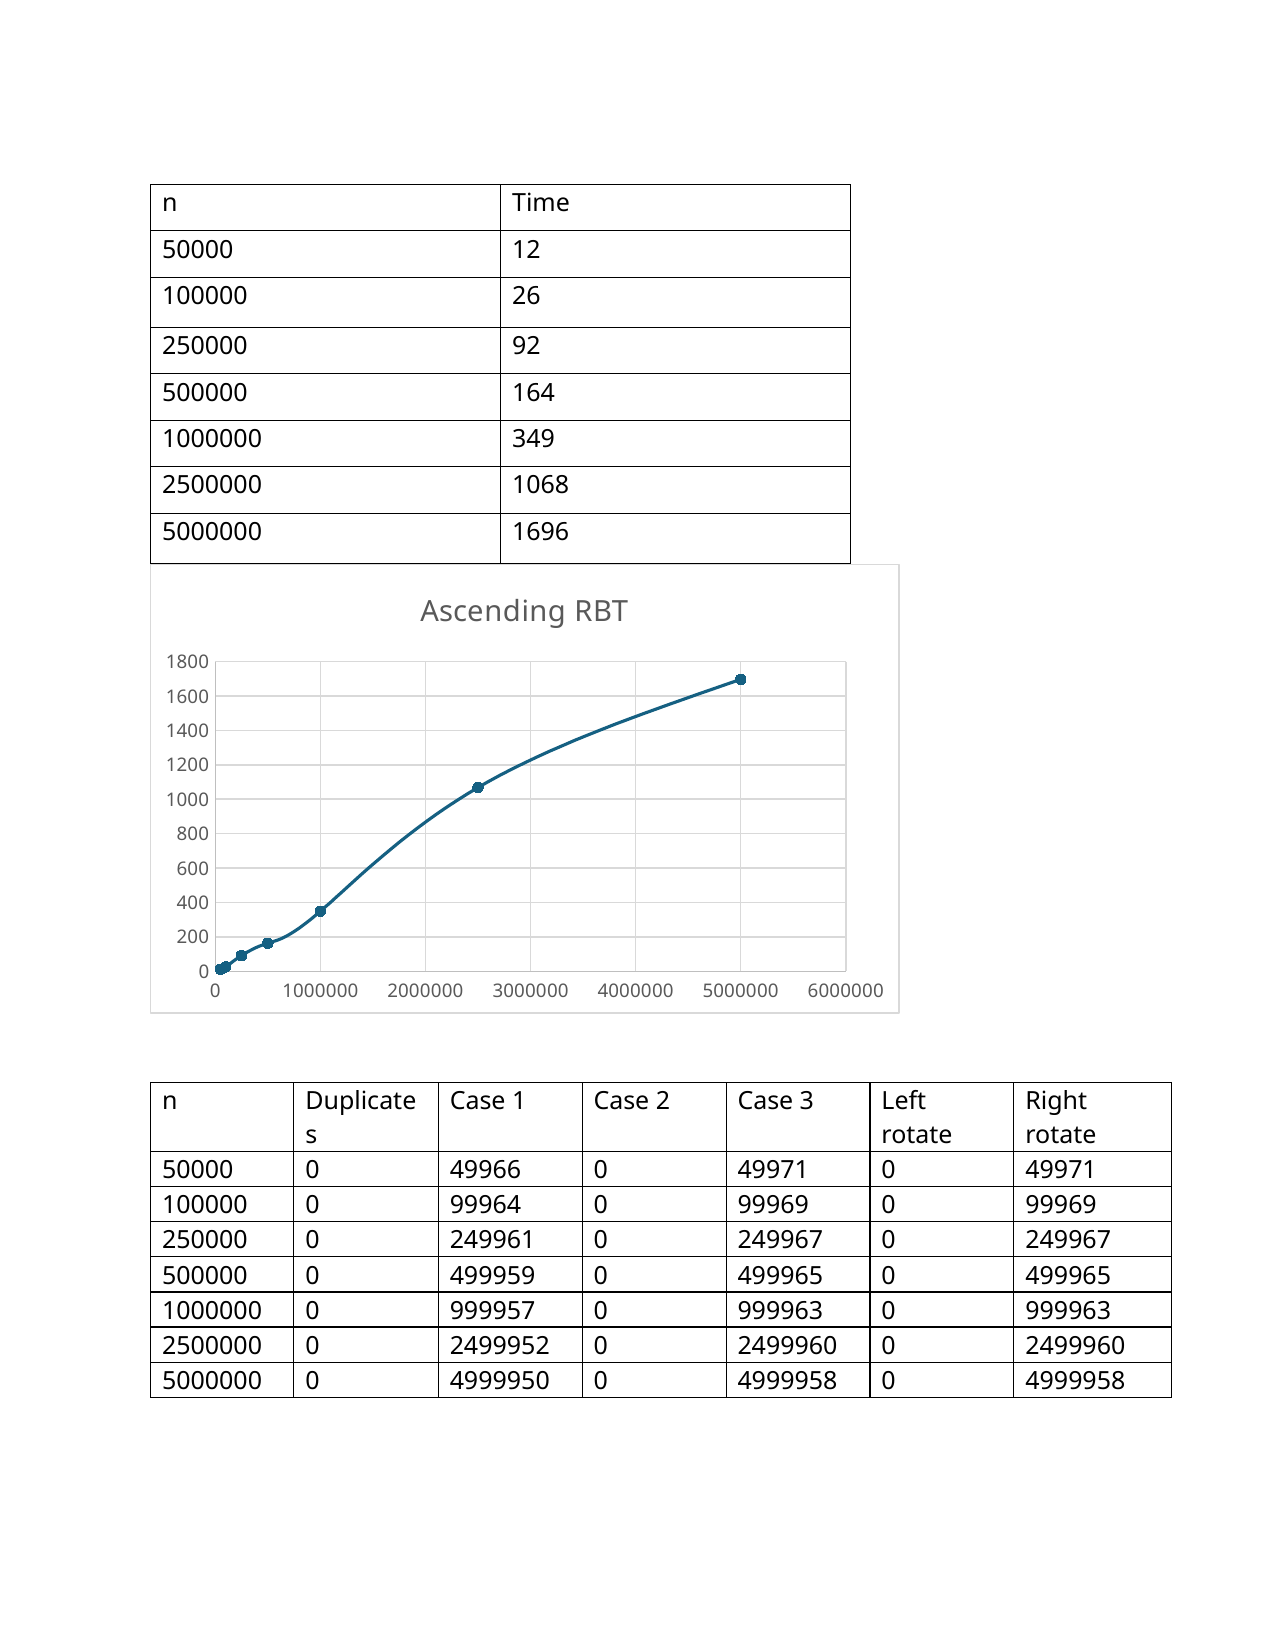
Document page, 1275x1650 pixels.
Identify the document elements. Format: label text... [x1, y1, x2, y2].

table_cell 250000 [151, 1222, 293, 1256]
table_cell 2499960 [727, 1328, 869, 1362]
table_cell 2499960 [1014, 1328, 1171, 1362]
table_cell 0 [294, 1152, 438, 1186]
table_cell 100000 [151, 278, 500, 327]
table_cell 2500000 [151, 1328, 293, 1362]
table_cell 5000000 [151, 1363, 293, 1397]
table_cell 26 [501, 278, 850, 327]
table_cell 1068 [501, 467, 850, 512]
table_cell 0 [583, 1152, 726, 1186]
table_cell 0 [294, 1222, 438, 1256]
table_header Right rotate [1014, 1083, 1171, 1151]
table_cell 4999958 [727, 1363, 869, 1397]
table_cell 249967 [727, 1222, 869, 1256]
table_cell 49971 [1014, 1152, 1171, 1186]
table_cell 164 [501, 374, 850, 420]
table_header Case 1 [439, 1083, 582, 1151]
table_cell 249967 [1014, 1222, 1171, 1256]
table_header Time [501, 185, 850, 230]
table_cell 12 [501, 231, 850, 277]
table_cell 349 [501, 421, 850, 466]
table_header Case 2 [583, 1083, 726, 1151]
table_cell 99969 [1014, 1187, 1171, 1221]
table_cell 500000 [151, 374, 500, 420]
table_header Case 3 [727, 1083, 869, 1151]
table_header Duplicates [294, 1083, 438, 1151]
table_cell 0 [294, 1187, 438, 1221]
table_cell 499965 [1014, 1257, 1171, 1291]
table_cell 2500000 [151, 467, 500, 512]
table_cell 0 [583, 1222, 726, 1256]
table_cell 49971 [727, 1152, 869, 1186]
table_cell 0 [871, 1293, 1013, 1326]
table_cell 0 [871, 1187, 1013, 1221]
table_cell 99964 [439, 1187, 582, 1221]
table_cell 0 [583, 1363, 726, 1397]
table_cell 0 [871, 1222, 1013, 1256]
table_cell 49966 [439, 1152, 582, 1186]
table_header n [151, 185, 500, 230]
table_header n [151, 1083, 293, 1151]
table_cell 50000 [151, 231, 500, 277]
table_cell 0 [583, 1328, 726, 1362]
table_header Left rotate [871, 1083, 1013, 1151]
table_cell 0 [294, 1363, 438, 1397]
table_cell 0 [294, 1257, 438, 1291]
table_cell 999957 [439, 1293, 582, 1326]
table_cell 99969 [727, 1187, 869, 1221]
table_cell 0 [871, 1152, 1013, 1186]
table_cell 250000 [151, 328, 500, 373]
table_cell 1696 [501, 514, 850, 563]
table_cell 0 [583, 1187, 726, 1221]
table_cell 499965 [727, 1257, 869, 1291]
table_cell 4999950 [439, 1363, 582, 1397]
table_cell 0 [583, 1293, 726, 1326]
table_cell 1000000 [151, 421, 500, 466]
table_cell 50000 [151, 1152, 293, 1186]
table_cell 0 [294, 1328, 438, 1362]
table_cell 4999958 [1014, 1363, 1171, 1397]
table_cell 500000 [151, 1257, 293, 1291]
table_cell 100000 [151, 1187, 293, 1221]
table_cell 499959 [439, 1257, 582, 1291]
table_cell 249961 [439, 1222, 582, 1256]
table_cell 0 [583, 1257, 726, 1291]
table_cell 0 [871, 1328, 1013, 1362]
table_cell 0 [871, 1363, 1013, 1397]
table_cell 0 [871, 1257, 1013, 1291]
table_cell 92 [501, 328, 850, 373]
table_cell 999963 [1014, 1293, 1171, 1326]
table_cell 1000000 [151, 1293, 293, 1326]
table_cell 999963 [727, 1293, 869, 1326]
table_cell 0 [294, 1293, 438, 1326]
table_cell 2499952 [439, 1328, 582, 1362]
table_cell 5000000 [151, 514, 500, 563]
